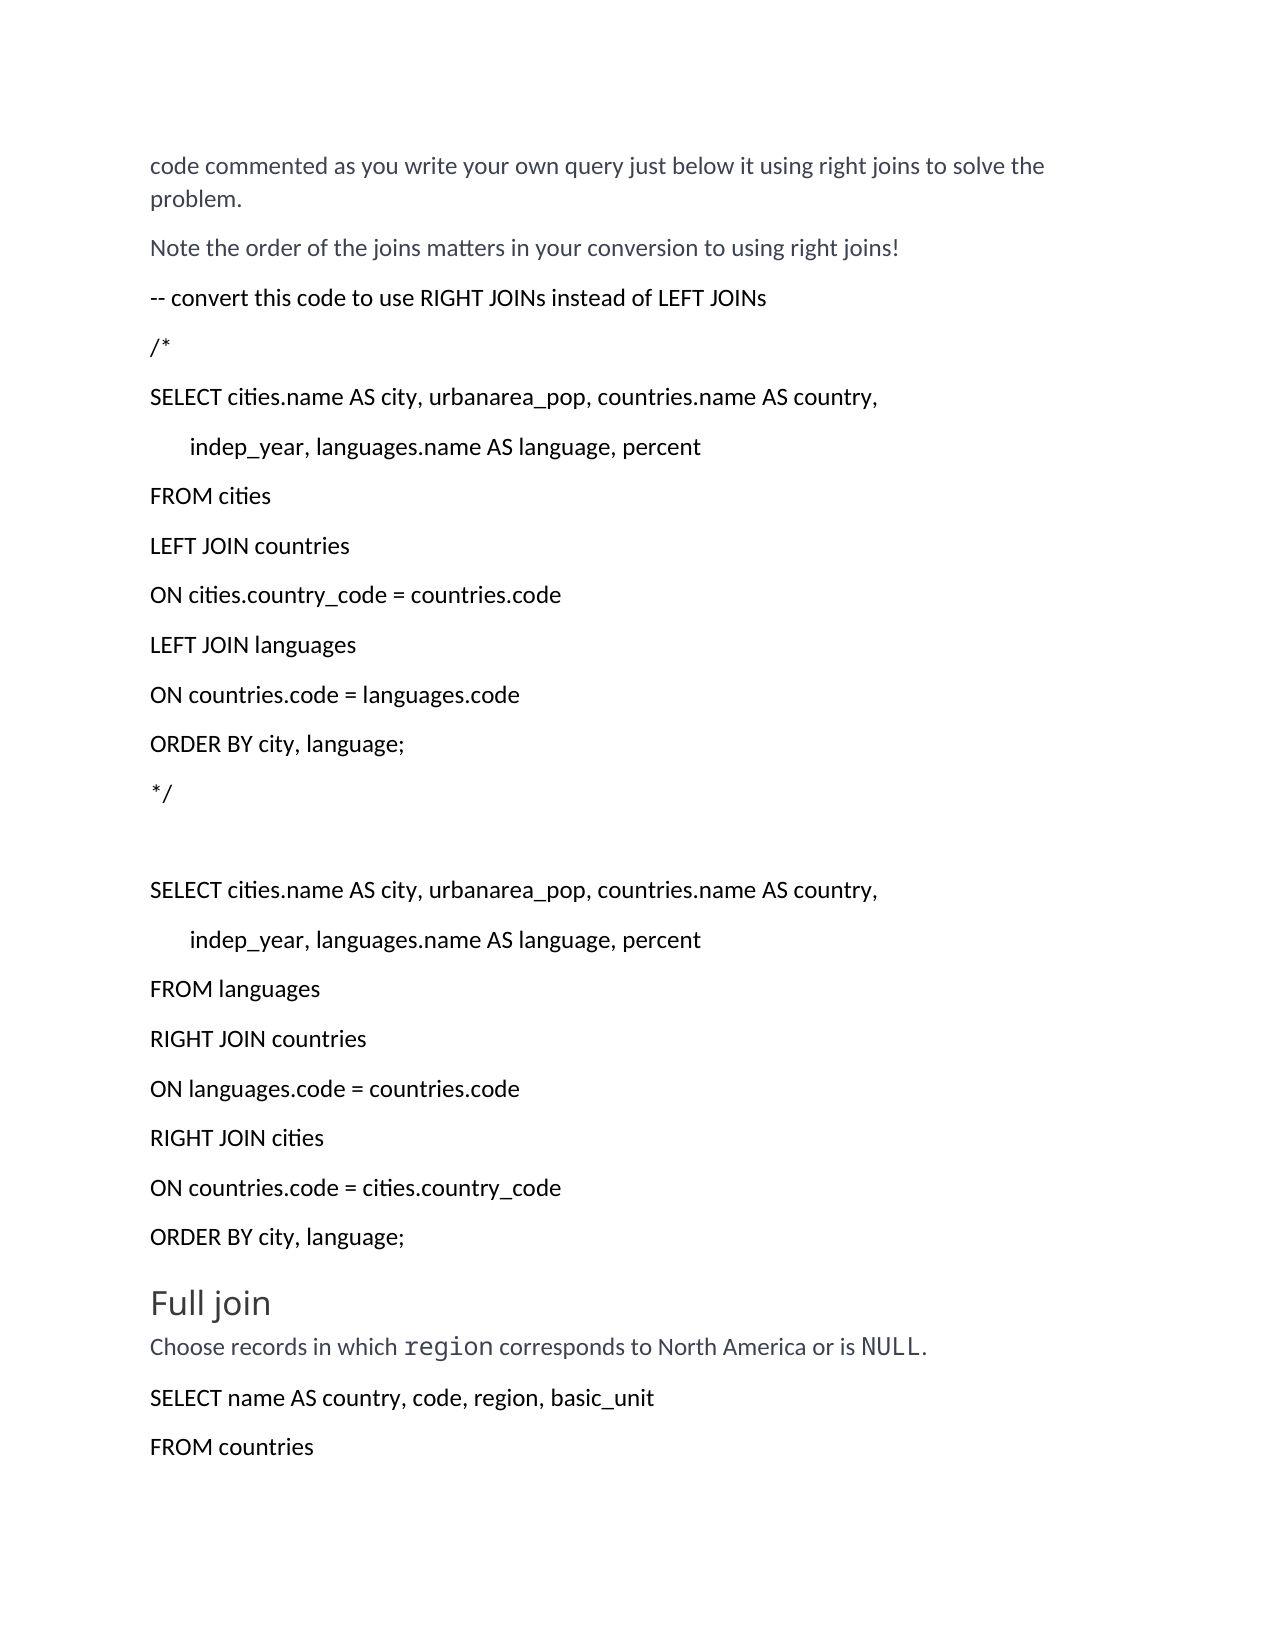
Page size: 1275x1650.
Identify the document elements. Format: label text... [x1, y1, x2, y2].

text FROM languages [150, 973, 1125, 1004]
text ORDER BY city, language; [150, 1221, 1125, 1252]
text SELECT cities.name AS city, urbanarea_pop, countries.name AS country, [150, 381, 1125, 412]
text ON cities.country_code = countries.code [150, 579, 1125, 610]
text LEFT JOIN countries [150, 530, 1125, 561]
text */ [150, 778, 1125, 808]
subtitle Full join [150, 1279, 1125, 1325]
text RIGHT JOIN cities [150, 1122, 1125, 1153]
text SELECT name AS country, code, region, basic_unit [150, 1382, 1125, 1412]
text FROM countries [150, 1431, 1125, 1462]
text ON countries.code = cities.country_code [150, 1172, 1125, 1202]
text indep_year, languages.name AS language, percent [150, 431, 1125, 461]
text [150, 150, 1125, 213]
text Choose records in which region corresponds to North America or is NULL. [150, 1328, 1125, 1362]
text ON countries.code = languages.code [150, 679, 1125, 709]
text RIGHT JOIN countries [150, 1023, 1125, 1054]
text ON languages.code = countries.code [150, 1073, 1125, 1103]
text /* [150, 332, 1125, 362]
text indep_year, languages.name AS language, percent [150, 924, 1125, 954]
text FROM cities [150, 480, 1125, 511]
text Note the order of the joins matters in your conversion to using right joins! [150, 232, 1125, 263]
text ORDER BY city, language; [150, 728, 1125, 759]
text LEFT JOIN languages [150, 629, 1125, 660]
text -- convert this code to use RIGHT JOINs instead of LEFT JOINs [150, 282, 1125, 313]
text SELECT cities.name AS city, urbanarea_pop, countries.name AS country, [150, 874, 1125, 905]
